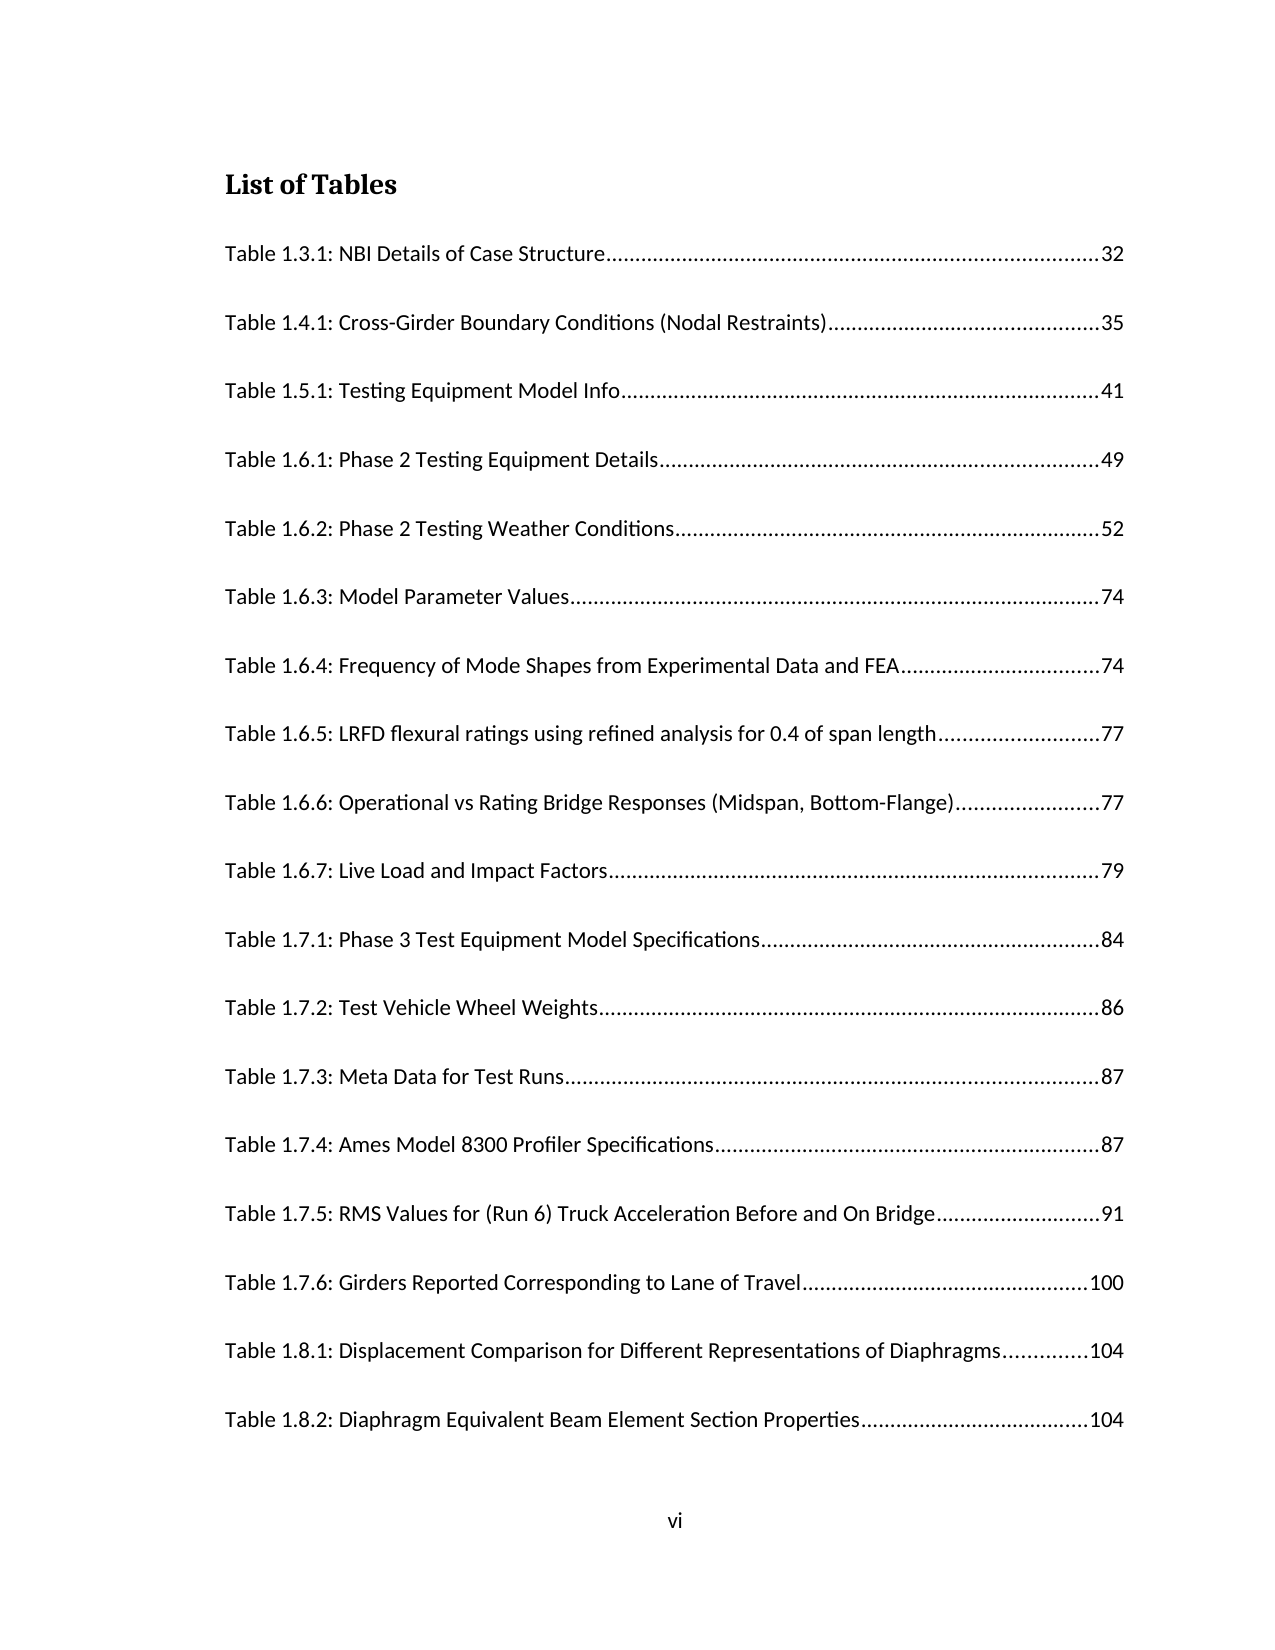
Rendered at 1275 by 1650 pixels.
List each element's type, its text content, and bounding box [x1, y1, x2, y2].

text Table 1.6.2: Phase 2 Testing Weather Conditions 52 [225, 514, 1125, 542]
text Table 1.6.5: LRFD flexural ratings using refined analysis for 0.4 of span length 77 [225, 719, 1125, 747]
text Table 1.6.4: Frequency of Mode Shapes from Experimental Data and FEA 74 [225, 651, 1125, 679]
text Table 1.7.4: Ames Model 8300 Profiler Specifications 87 [225, 1131, 1125, 1159]
text Table 1.5.1: Testing Equipment Model Info 41 [225, 377, 1125, 405]
text Table 1.4.1: Cross-Girder Boundary Conditions (Nodal Restraints) 35 [225, 308, 1125, 336]
text Table 1.7.3: Meta Data for Test Runs 87 [225, 1062, 1125, 1090]
text Table 1.7.5: RMS Values for (Run 6) Truck Acceleration Before and On Bridge 91 [225, 1199, 1125, 1227]
text Table 1.6.1: Phase 2 Testing Equipment Details 49 [225, 445, 1125, 473]
text Table 1.8.2: Diaphragm Equivalent Beam Element Section Properties 104 [225, 1405, 1125, 1433]
text Table 1.7.2: Test Vehicle Wheel Weights 86 [225, 993, 1125, 1022]
text Table 1.6.6: Operational vs Rating Bridge Responses (Midspan, Bottom-Flange) 77 [225, 788, 1125, 816]
text Table 1.7.1: Phase 3 Test Equipment Model Specifications 84 [225, 925, 1125, 953]
subtitle List of Tables [225, 168, 1125, 202]
text Table 1.7.6: Girders Reported Corresponding to Lane of Travel 100 [225, 1268, 1125, 1296]
text Table 1.3.1: NBI Details of Case Structure 32 [225, 239, 1125, 268]
text Table 1.8.1: Displacement Comparison for Different Representations of Diaphragms 104 [225, 1336, 1125, 1364]
text Table 1.6.7: Live Load and Impact Factors 79 [225, 856, 1125, 884]
text Table 1.6.3: Model Parameter Values 74 [225, 582, 1125, 610]
